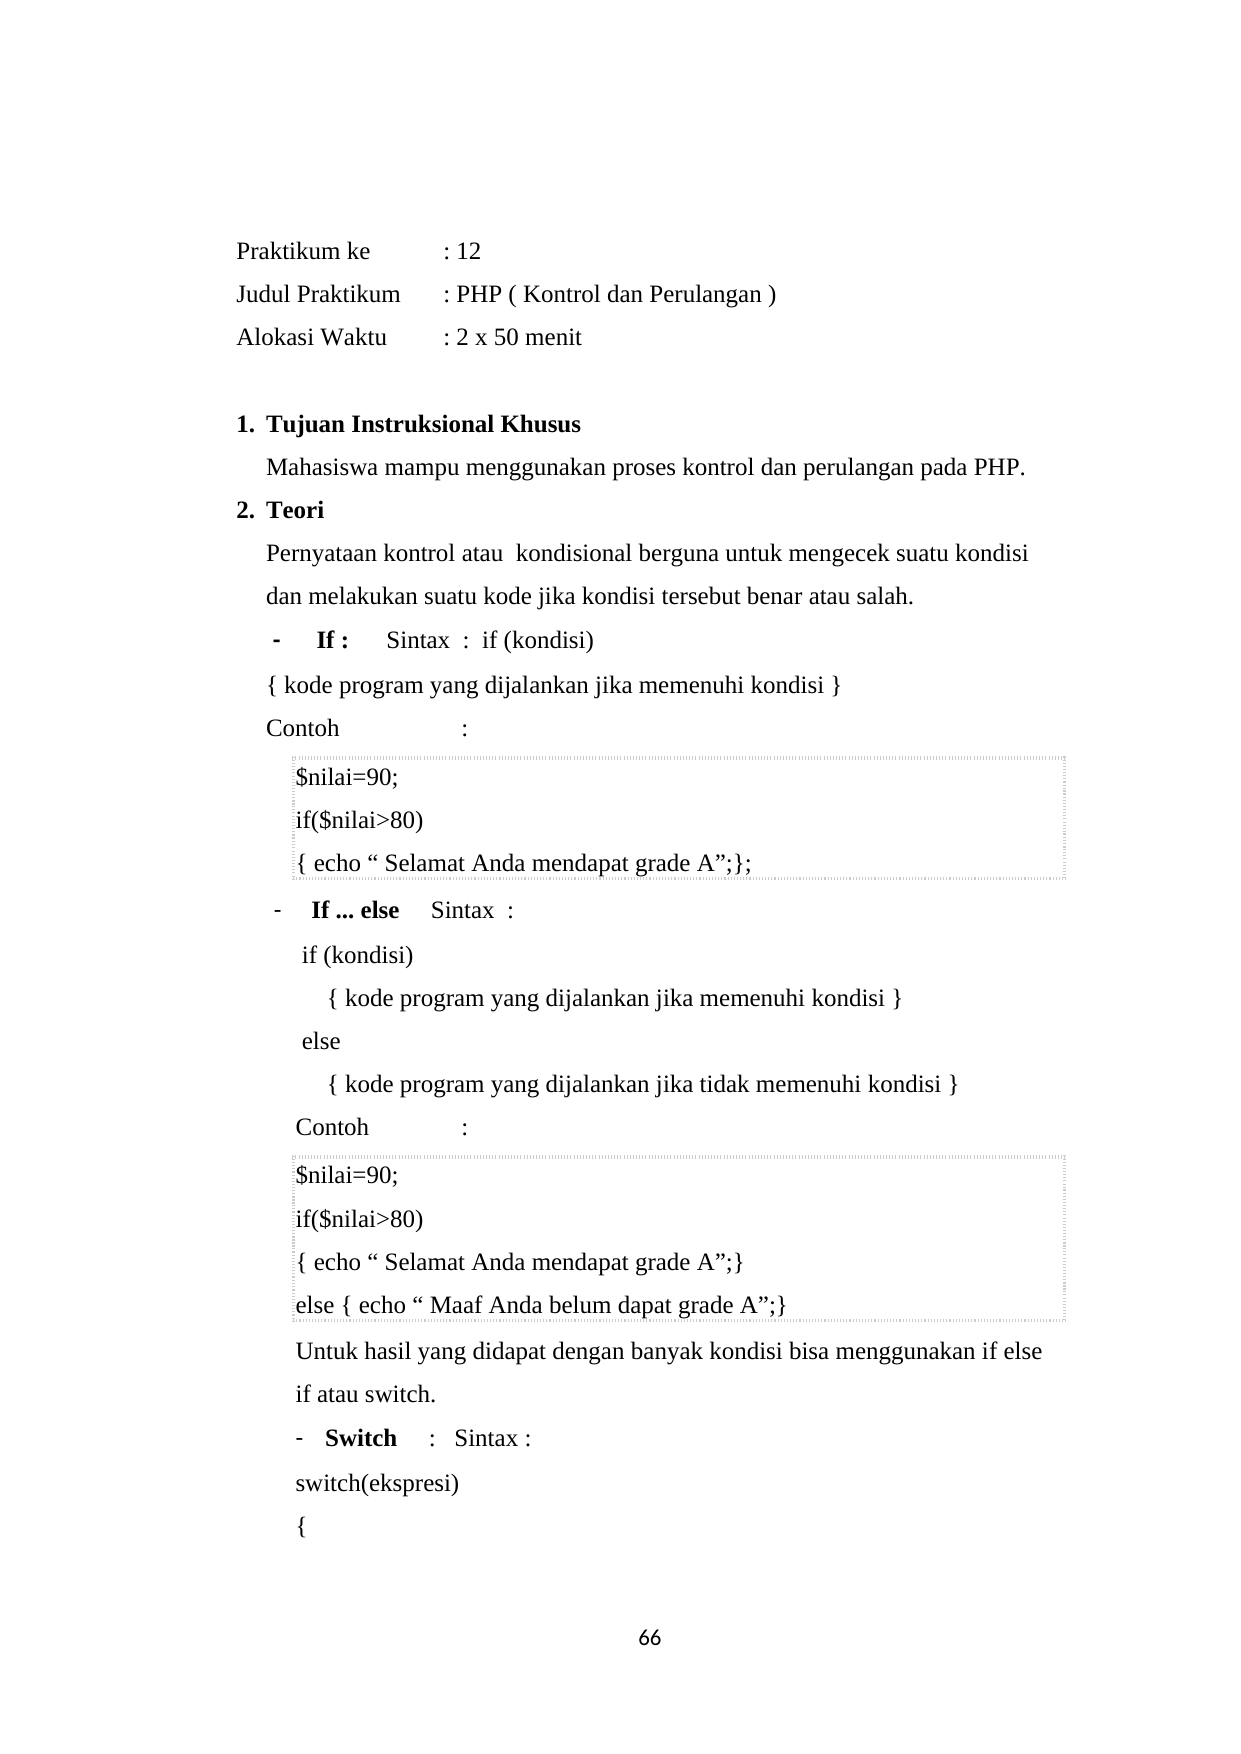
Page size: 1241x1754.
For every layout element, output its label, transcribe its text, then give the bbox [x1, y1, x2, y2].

list Tujuan Instruksional Khusus [236, 409, 1063, 437]
text Pernyataan kontrol atau kondisional berguna untuk mengecek suatu kondisi dan melakukan suatu kode jika kondisi tersebut benar atau salah. [266, 538, 1063, 610]
text Praktikum ke : 12 [236, 236, 1063, 265]
list { echo “ Selamat Anda mendapat grade A”;}; [292, 843, 1066, 880]
text switch(ekspresi) [295, 1468, 1063, 1497]
list If : Sintax : if (kondisi) [273, 624, 1063, 655]
list Switch : Sintax : [295, 1422, 1063, 1453]
text { kode program yang dijalankan jika memenuhi kondisi } [266, 670, 1063, 699]
list Mahasiswa mampu menggunakan proses kontrol dan perulangan pada PHP. [266, 452, 1063, 481]
subtitle Judul Praktikum : PHP ( Kontrol dan Perulangan ) [236, 279, 1063, 308]
text Contoh : [295, 1112, 1063, 1141]
text Untuk hasil yang didapat dengan banyak kondisi bisa menggunakan if else if atau switch. [295, 1336, 1063, 1408]
list { echo “ Selamat Anda mendapat grade A”;} [292, 1242, 1066, 1276]
list $nilai=90; [292, 1155, 1066, 1189]
text Alokasi Waktu : 2 x 50 menit [236, 322, 1063, 351]
text else [295, 1026, 1063, 1055]
list if($nilai>80) [292, 1198, 1066, 1232]
text { kode program yang dijalankan jika memenuhi kondisi } [295, 983, 1063, 1012]
text if (kondisi) [295, 940, 1063, 968]
text { [295, 1511, 1063, 1540]
list $nilai=90; [292, 756, 1066, 790]
list If ... else Sintax : [274, 894, 1063, 924]
list if($nilai>80) [292, 799, 1066, 833]
text { kode program yang dijalankan jika tidak memenuhi kondisi } [295, 1069, 1063, 1098]
list else { echo “ Maaf Anda belum dapat grade A”;} [292, 1285, 1066, 1322]
list Teori [236, 495, 1063, 524]
text Contoh : [266, 713, 1063, 742]
